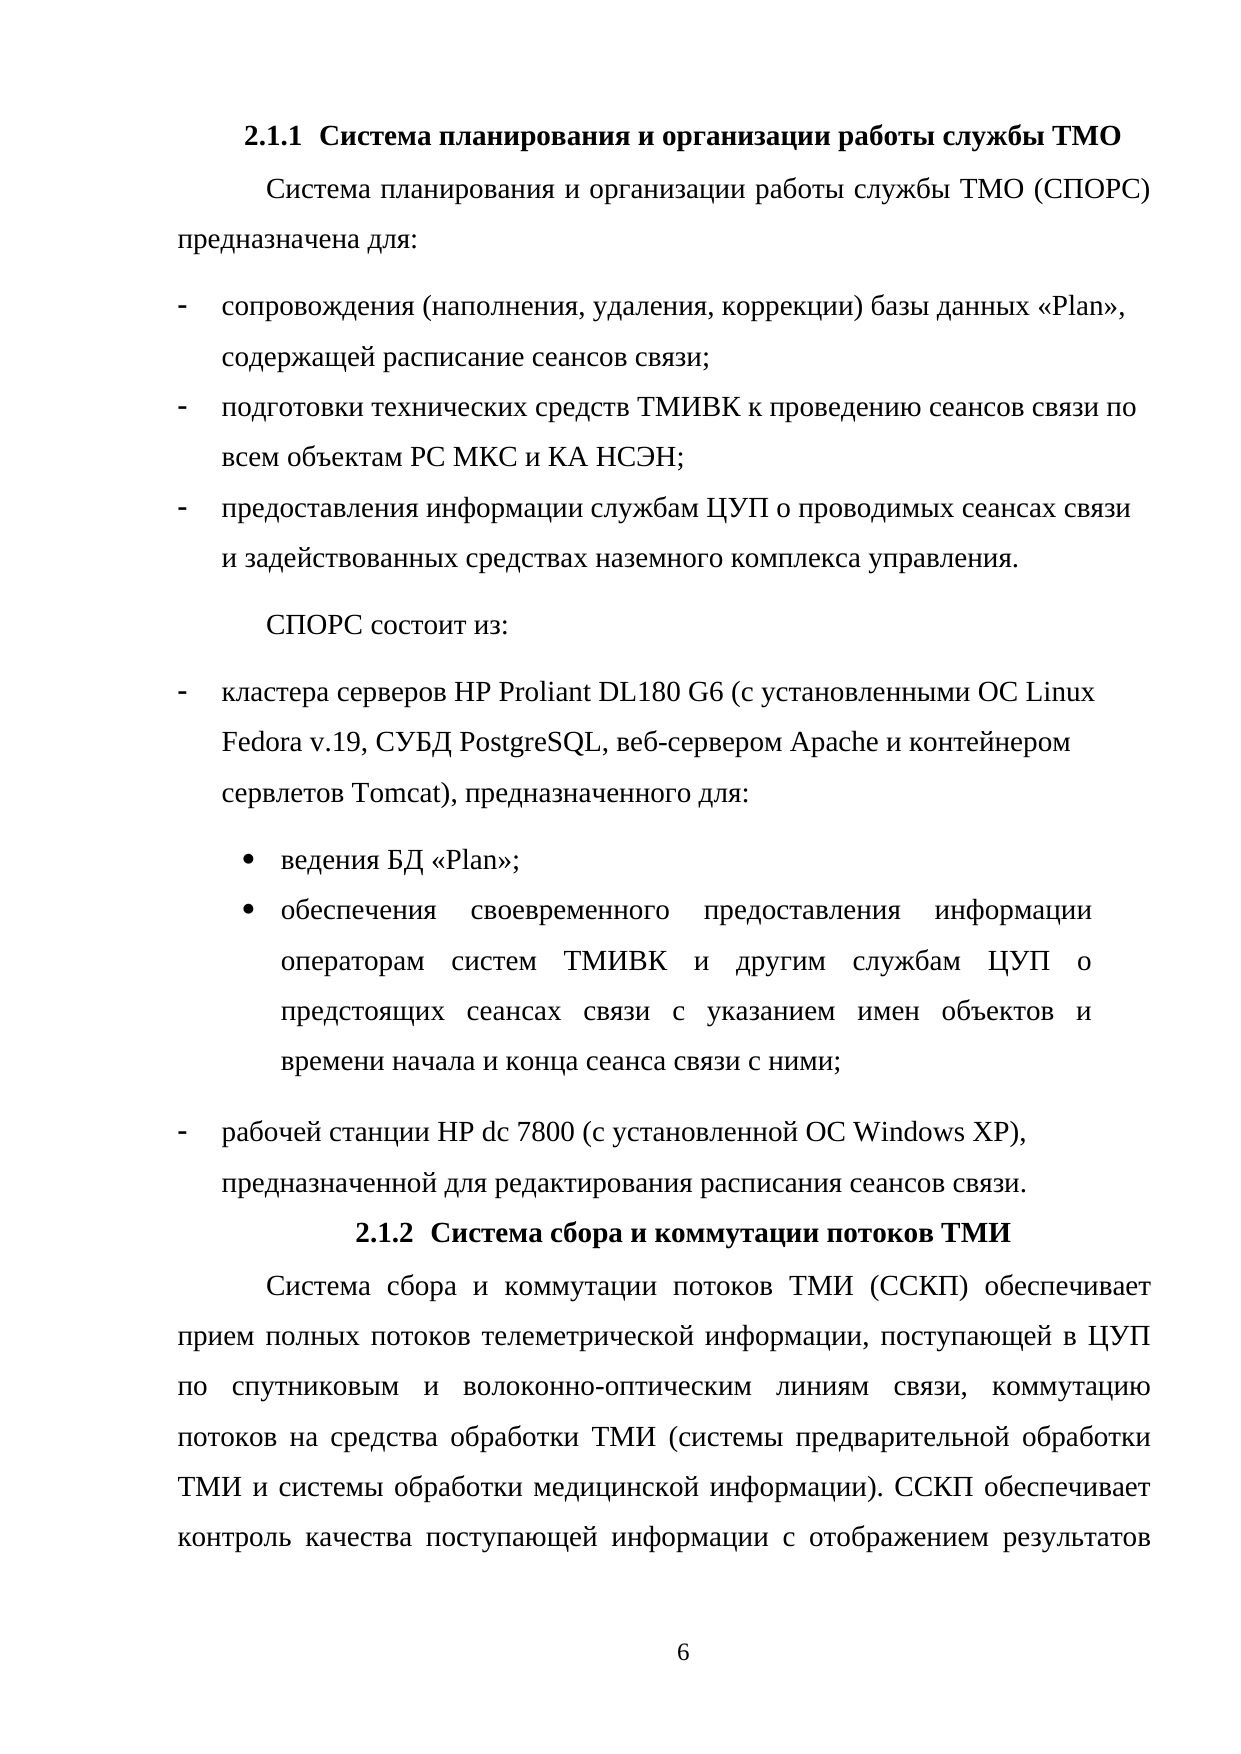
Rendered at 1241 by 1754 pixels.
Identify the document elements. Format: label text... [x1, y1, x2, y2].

list предоставления информации службам ЦУП о проводимых сеансах связи и задействованных средствах наземного комплекса управления. [177, 490, 1152, 574]
list подготовки технических средств ТМИВК к проведению сеансов связи по всем объектам РС МКС и КА НСЭН; [177, 389, 1152, 473]
text СПОРС состоит из: [177, 607, 1152, 641]
list сопровождения (наполнения, удаления, коррекции) базы данных «Plan», содержащей расписание сеансов связи; [177, 288, 1152, 372]
list Система планирования и организации работы службы ТМО [214, 118, 1152, 152]
list ведения БД «Plan»; [243, 842, 1093, 875]
list кластера серверов HP Proliant DL180 G6 (с установленными ОС Linux Fedora v.19, СУБД PostgreSQL, веб-сервером Apache и контейнером сервлетов Tomcat), предназначенного для: [177, 674, 1152, 808]
list рабочей станции HP dc 7800 (с установленной ОС Windows XP), предназначенной для редактирования расписания сеансов связи. [177, 1114, 1152, 1198]
list обеспечения своевременного предоставления информации операторам систем ТМИВК и другим службам ЦУП о предстоящих сеансах связи с указанием имен объектов и времени начала и конца сеанса связи с ними; [243, 892, 1093, 1077]
text Система планирования и организации работы службы ТМО (СПОРС) предназначена для: [177, 171, 1152, 255]
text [177, 1268, 1152, 1553]
list Система сбора и коммутации потоков ТМИ [214, 1215, 1152, 1249]
